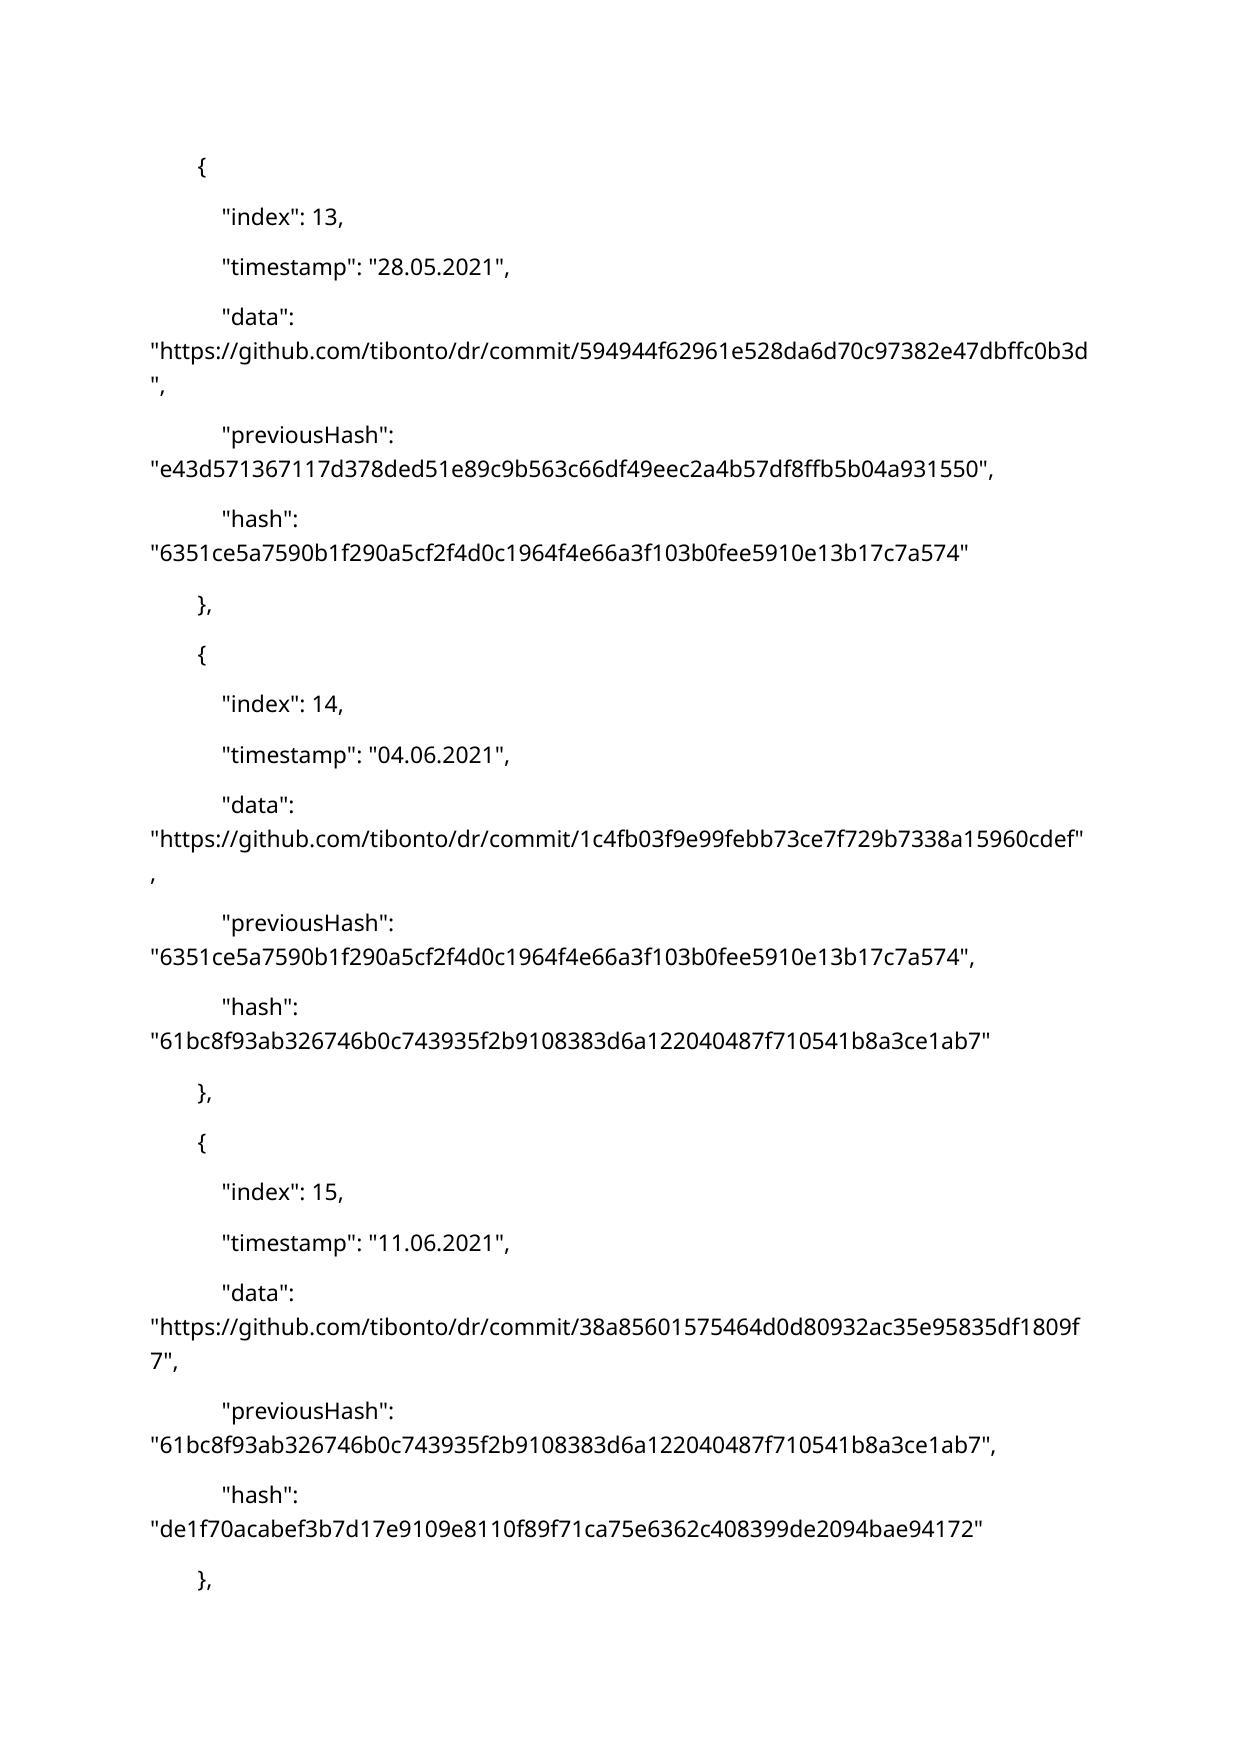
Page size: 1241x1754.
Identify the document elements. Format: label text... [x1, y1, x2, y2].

text { [150, 638, 1090, 669]
text "index": 13, [150, 200, 1090, 232]
text }, [150, 587, 1090, 619]
text "index": 14, [150, 688, 1090, 719]
text "previousHash": "6351ce5a7590b1f290a5cf2f4d0c1964f4e66a3f103b0fee5910e13b17c7a574", [150, 907, 1090, 972]
text }, [150, 1075, 1090, 1107]
text "data": "https://github.com/tibonto/dr/commit/594944f62961e528da6d70c97382e47dbffc0b3d", [150, 301, 1090, 400]
text }, [150, 1563, 1090, 1594]
text "hash": "de1f70acabef3b7d17e9109e8110f89f71ca75e6362c408399de2094bae94172" [150, 1479, 1090, 1544]
text "data": "https://github.com/tibonto/dr/commit/1c4fb03f9e99febb73ce7f729b7338a15960cdef", [150, 789, 1090, 888]
text "data": "https://github.com/tibonto/dr/commit/38a85601575464d0d80932ac35e95835df1809f7", [150, 1277, 1090, 1376]
text { [150, 150, 1090, 181]
text "timestamp": "04.06.2021", [150, 739, 1090, 770]
text "timestamp": "28.05.2021", [150, 251, 1090, 282]
text "previousHash": "e43d571367117d378ded51e89c9b563c66df49eec2a4b57df8ffb5b04a931550", [150, 419, 1090, 484]
text "index": 15, [150, 1176, 1090, 1207]
text "hash": "61bc8f93ab326746b0c743935f2b9108383d6a122040487f710541b8a3ce1ab7" [150, 991, 1090, 1056]
text "timestamp": "11.06.2021", [150, 1227, 1090, 1258]
text "previousHash": "61bc8f93ab326746b0c743935f2b9108383d6a122040487f710541b8a3ce1ab7", [150, 1395, 1090, 1460]
text { [150, 1126, 1090, 1157]
text "hash": "6351ce5a7590b1f290a5cf2f4d0c1964f4e66a3f103b0fee5910e13b17c7a574" [150, 503, 1090, 568]
